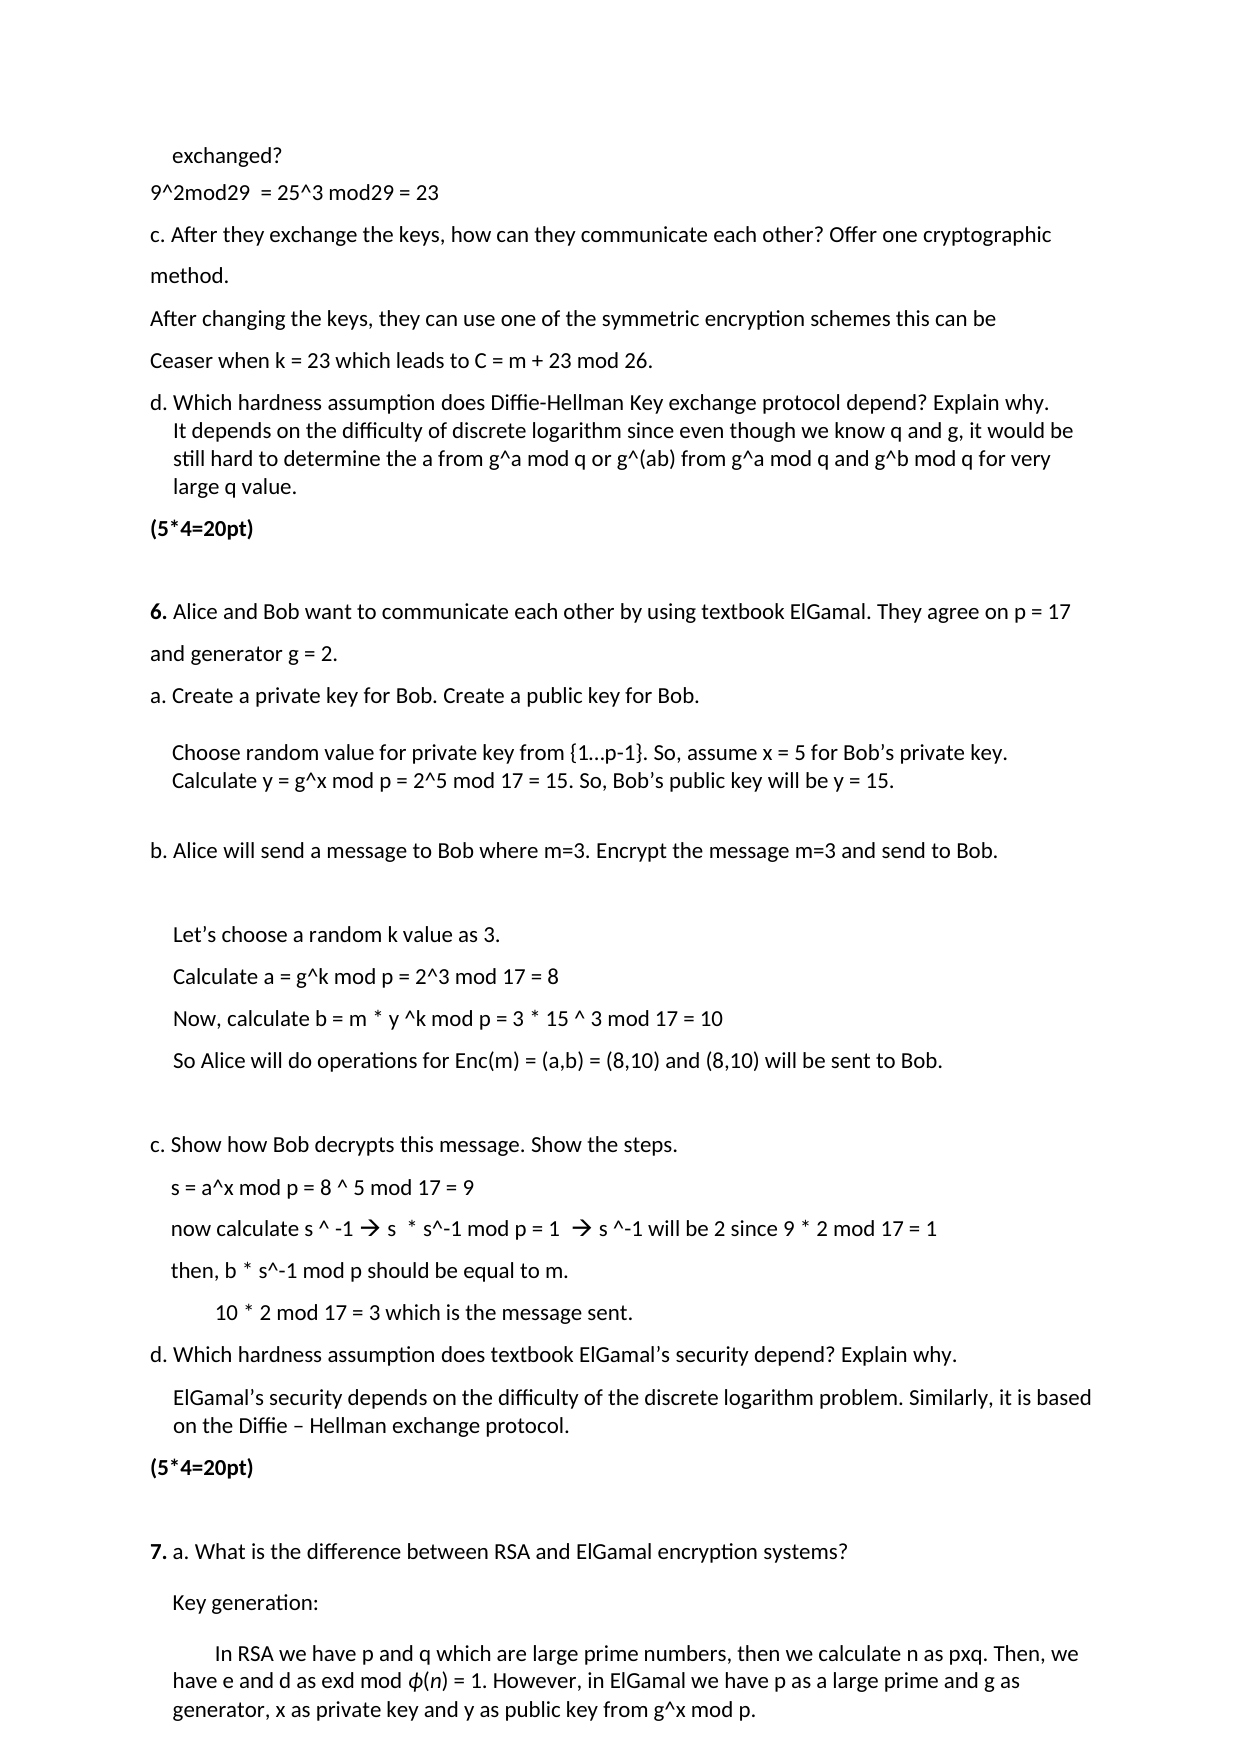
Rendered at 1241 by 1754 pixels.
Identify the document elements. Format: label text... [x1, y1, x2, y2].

list s = a^x mod p = 8 ^ 5 mod 17 = 9 [171, 1173, 1103, 1201]
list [150, 142, 1103, 169]
list Calculate a = g^k mod p = 2^3 mod 17 = 8 [173, 962, 1103, 990]
list After changing the keys, they can use one of the symmetric encryption schemes this can be Ceaser when k = 23 which leads to C = m + 23 mod 26. [150, 304, 1055, 374]
list Alice will send a message to Bob where m=3. Encrypt the message m=3 and send to Bob. [150, 836, 1103, 864]
list 9^2mod29 = 25^3 mod29 = 23 [150, 178, 1003, 206]
list Create a private key for Bob. Create a public key for Bob. [150, 682, 1103, 709]
list In RSA we have p and q which are large prime numbers, then we calculate n as pxq. Then, we have e and d as exd mod ϕ(n) = 1. However, in ElGamal we have p as a large prime and g as generator, x as private key and y as public key from g^x mod p. [172, 1639, 1103, 1723]
list Let’s choose a random k value as 3. [173, 920, 1103, 948]
subtitle (5*4=20pt) [150, 1453, 1103, 1481]
list Now, calculate b = m * y ^k mod p = 3 * 15 ^ 3 mod 17 = 10 [173, 1004, 1103, 1032]
list It depends on the difficulty of discrete logarithm since even though we know q and g, it would be still hard to determine the a from g^a mod q or g^(ab) from g^a mod q and g^b mod q for very large q value. [173, 416, 1103, 500]
list a. What is the difference between RSA and ElGamal encryption systems? [150, 1537, 1103, 1565]
list So Alice will do operations for Enc(m) = (a,b) = (8,10) and (8,10) will be sent to Bob. [173, 1047, 1103, 1074]
list Which hardness assumption does Diffie-Hellman Key exchange protocol depend? Explain why. [150, 388, 1103, 416]
list 10 * 2 mod 17 = 3 which is the message sent. [171, 1298, 1103, 1327]
list then, b * s^-1 mod p should be equal to m. [171, 1257, 1103, 1284]
list ElGamal’s security depends on the difficulty of the discrete logarithm problem. Similarly, it is based on the Diffie – Hellman exchange protocol. [173, 1383, 1103, 1439]
subtitle (5*4=20pt) [150, 514, 1103, 542]
list After they exchange the keys, how can they communicate each other? Offer one cryptographic method. [150, 220, 1055, 290]
list Show how Bob decrypts this message. Show the steps. [150, 1131, 1103, 1159]
list Alice and Bob want to communicate each other by using textbook ElGamal. They agree on p = 17 and generator g = 2. [150, 597, 1073, 667]
list now calculate s ^ -1 s * s^-1 mod p = 1 s ^-1 will be 2 since 9 * 2 mod 17 = 1 [171, 1214, 1103, 1243]
list Calculate y = g^x mod p = 2^5 mod 17 = 15. So, Bob’s public key will be y = 15. [172, 766, 1103, 794]
list Key generation: [172, 1588, 1103, 1616]
list Which hardness assumption does textbook ElGamal’s security depend? Explain why. [150, 1341, 1103, 1369]
list Choose random value for private key from {1…p-1}. So, assume x = 5 for Bob’s private key. [172, 738, 1103, 766]
